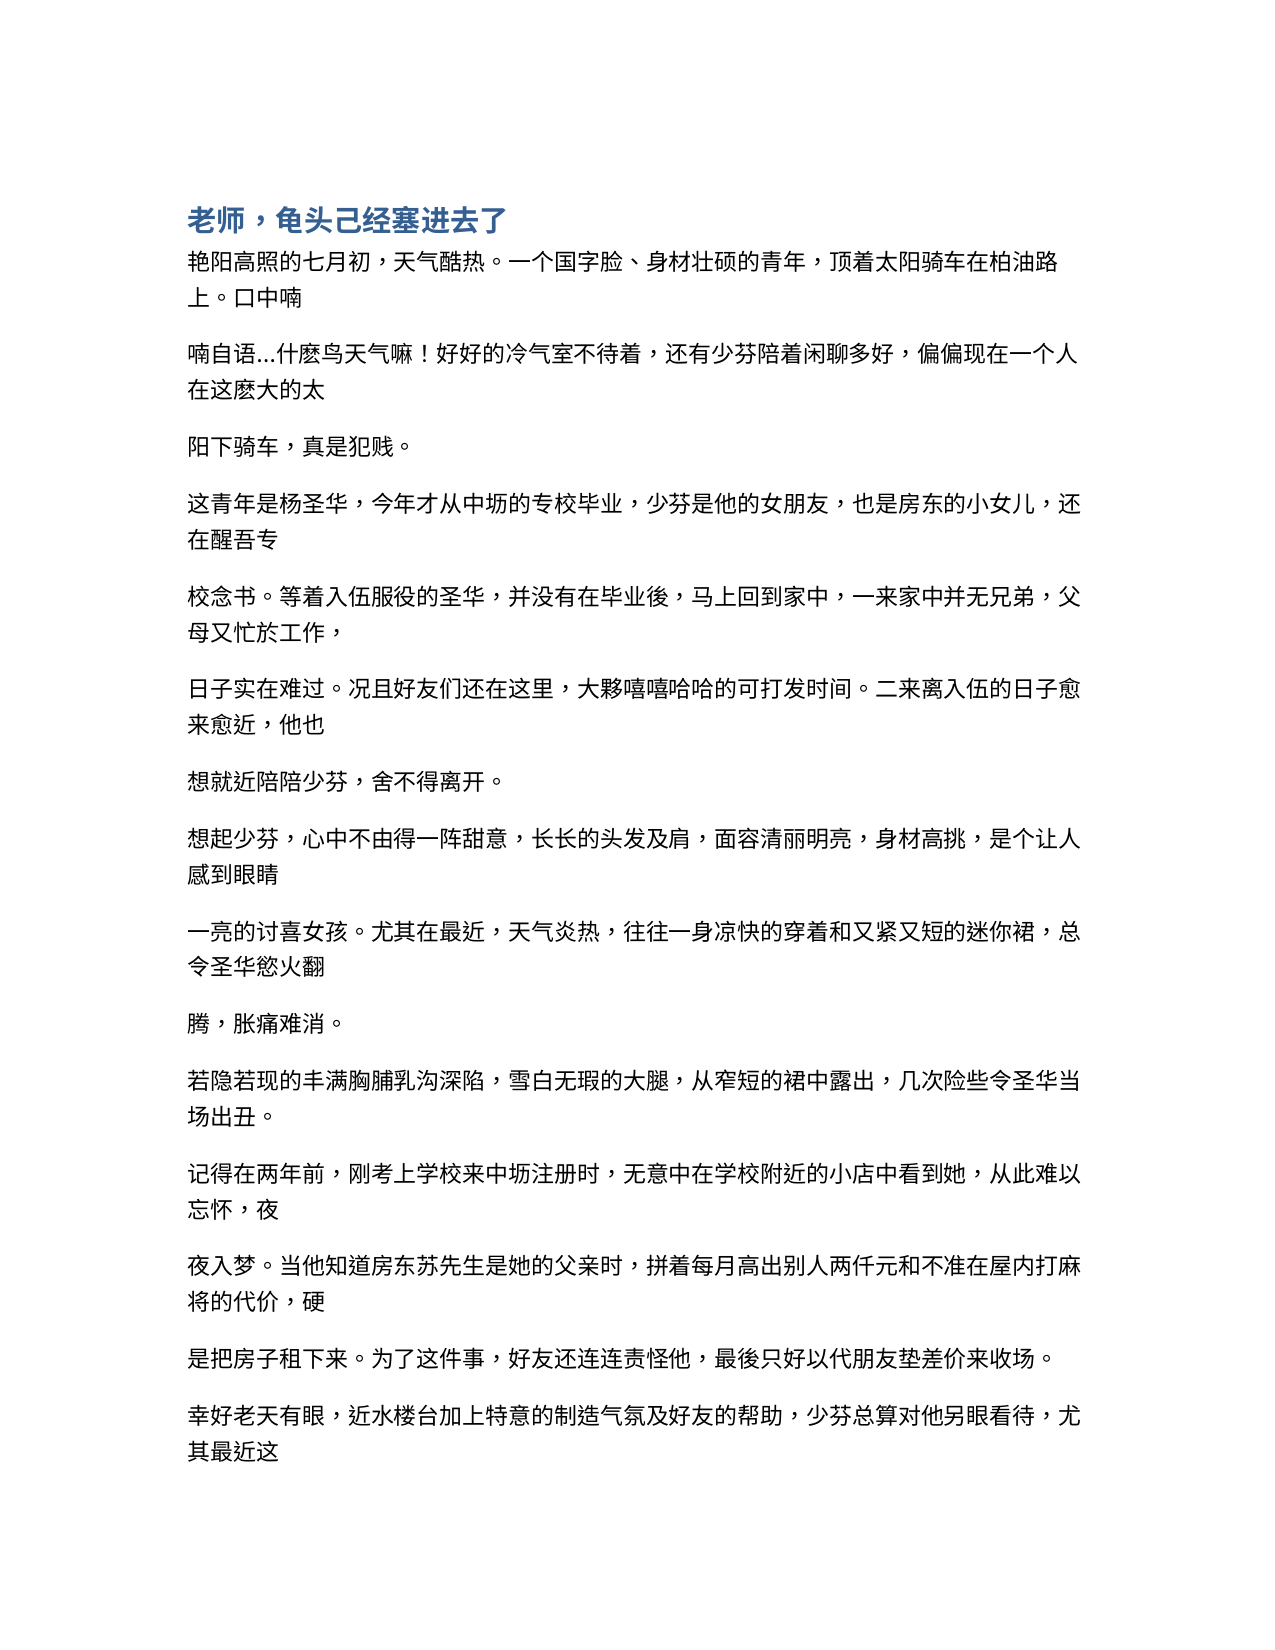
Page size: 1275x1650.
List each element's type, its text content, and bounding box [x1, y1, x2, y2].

text 记得在两年前，刚考上学校来中坜注册时，无意中在学校附近的小店中看到她，从此难以忘怀，夜 [187, 1158, 1087, 1225]
text 是把房子租下来。为了这件事，好友还连连责怪他，最後只好以代朋友垫差价来收场。 [187, 1343, 1087, 1374]
subtitle 老师，龟头己经塞进去了 [187, 200, 1087, 240]
text 夜入梦。当他知道房东苏先生是她的父亲时，拼着每月高出别人两仟元和不准在屋内打麻将的代价，硬 [187, 1250, 1087, 1317]
text 想就近陪陪少芬，舍不得离开。 [187, 766, 1087, 797]
text 校念书。等着入伍服役的圣华，并没有在毕业後，马上回到家中，一来家中并无兄弟，父母又忙於工作， [187, 581, 1087, 648]
text 想起少芬，心中不由得一阵甜意，长长的头发及肩，面容清丽明亮，身材高挑，是个让人感到眼睛 [187, 823, 1087, 890]
text 这青年是杨圣华，今年才从中坜的专校毕业，少芬是他的女朋友，也是房东的小女儿，还在醒吾专 [187, 488, 1087, 555]
text 若隐若现的丰满胸脯乳沟深陷，雪白无瑕的大腿，从窄短的裙中露出，几次险些令圣华当场出丑。 [187, 1065, 1087, 1132]
text 一亮的讨喜女孩。尤其在最近，天气炎热，往往一身凉快的穿着和又紧又短的迷你裙，总令圣华慾火翻 [187, 915, 1087, 983]
text 喃自语…什麽鸟天气嘛！好好的冷气室不待着，还有少芬陪着闲聊多好，偏偏现在一个人在这麽大的太 [187, 338, 1087, 406]
text 阳下骑车，真是犯贱。 [187, 431, 1087, 462]
text 腾，胀痛难消。 [187, 1008, 1087, 1039]
text 日子实在难过。况且好友们还在这里，大夥嘻嘻哈哈的可打发时间。二来离入伍的日子愈来愈近，他也 [187, 673, 1087, 740]
text 艳阳高照的七月初，天气酷热。一个国字脸、身材壮硕的青年，顶着太阳骑车在柏油路上。口中喃 [187, 246, 1087, 313]
text 幸好老天有眼，近水楼台加上特意的制造气氛及好友的帮助，少芬总算对他另眼看待，尤其最近这 [187, 1400, 1087, 1467]
